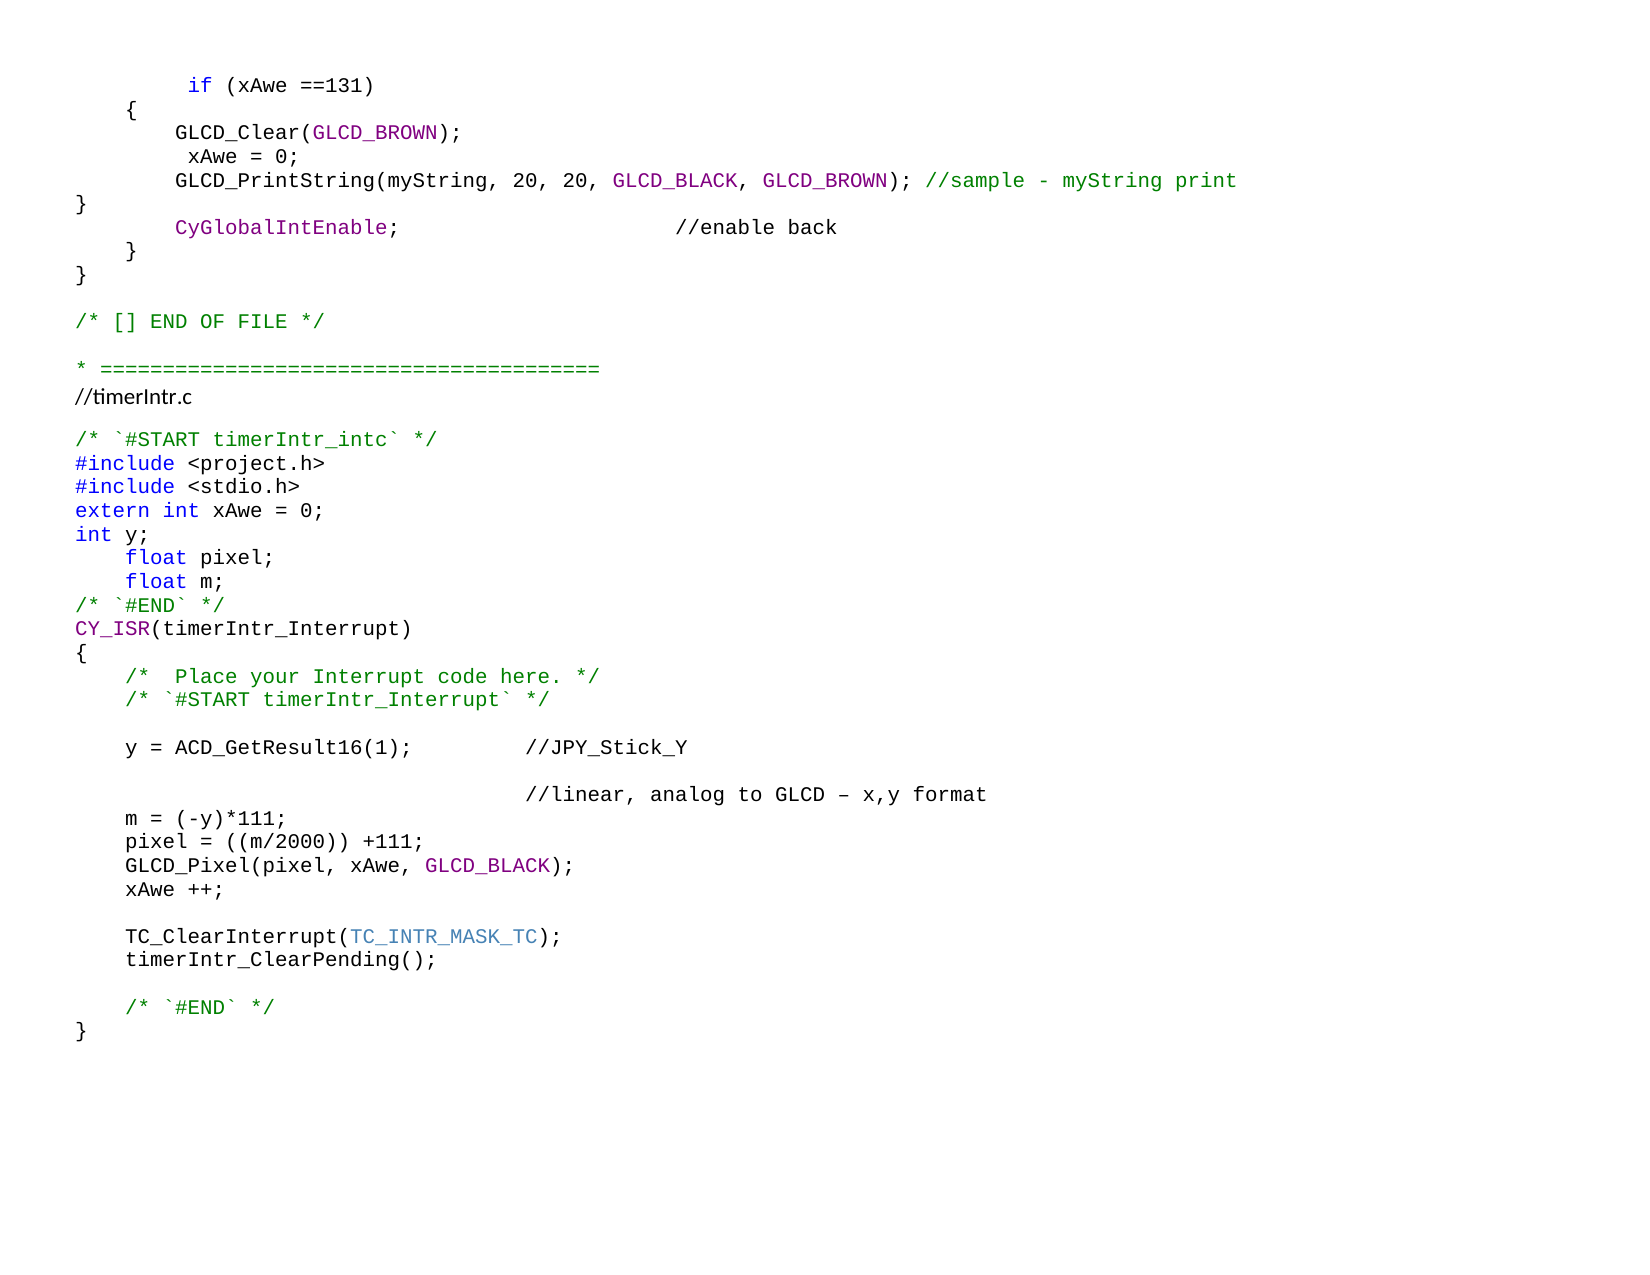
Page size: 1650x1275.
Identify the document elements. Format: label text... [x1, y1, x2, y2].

text { [75, 99, 1575, 122]
text } [75, 241, 1575, 264]
text float pixel; [75, 547, 1575, 571]
text } [75, 193, 1575, 217]
text GLCD_Pixel(pixel, xAwe, GLCD_BLACK); [75, 855, 1575, 878]
text } [75, 1020, 1575, 1044]
text /* `#START timerIntr_Interrupt` */ [75, 689, 1575, 713]
text float m; [75, 571, 1575, 595]
text } [75, 264, 1575, 288]
text /* Place your Interrupt code here. */ [75, 666, 1575, 689]
text m = (-y)*111; [75, 808, 1575, 831]
text extern int xAwe = 0; [75, 500, 1575, 524]
text pixel = ((m/2000)) +111; [75, 831, 1575, 855]
text CY_ISR(timerIntr_Interrupt) [75, 618, 1575, 642]
text int y; [75, 524, 1575, 547]
text /* [] END OF FILE */ [75, 311, 1575, 335]
text GLCD_Clear(GLCD_BROWN); [75, 122, 1575, 146]
text //timerIntr.c [75, 382, 1575, 410]
text TC_ClearInterrupt(TC_INTR_MASK_TC); [75, 926, 1575, 949]
text /* `#END` */ [75, 997, 1575, 1020]
text #include <stdio.h> [75, 477, 1575, 500]
text if (xAwe ==131) [75, 75, 1575, 99]
text /* `#START timerIntr_intc` */ [75, 429, 1575, 453]
text xAwe ++; [75, 878, 1575, 902]
text CyGlobalIntEnable; //enable back [75, 217, 1575, 241]
text /* `#END` */ [75, 595, 1575, 618]
text //linear, analog to GLCD – x,y format [450, 784, 1575, 808]
text { [75, 642, 1575, 666]
text #include <project.h> [75, 453, 1575, 477]
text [75, 169, 1575, 193]
text timerIntr_ClearPending(); [75, 949, 1575, 973]
text * ======================================== [75, 359, 1575, 382]
text y = ACD_GetResult16(1); //JPY_Stick_Y [75, 737, 1575, 760]
text xAwe = 0; [75, 146, 1575, 169]
